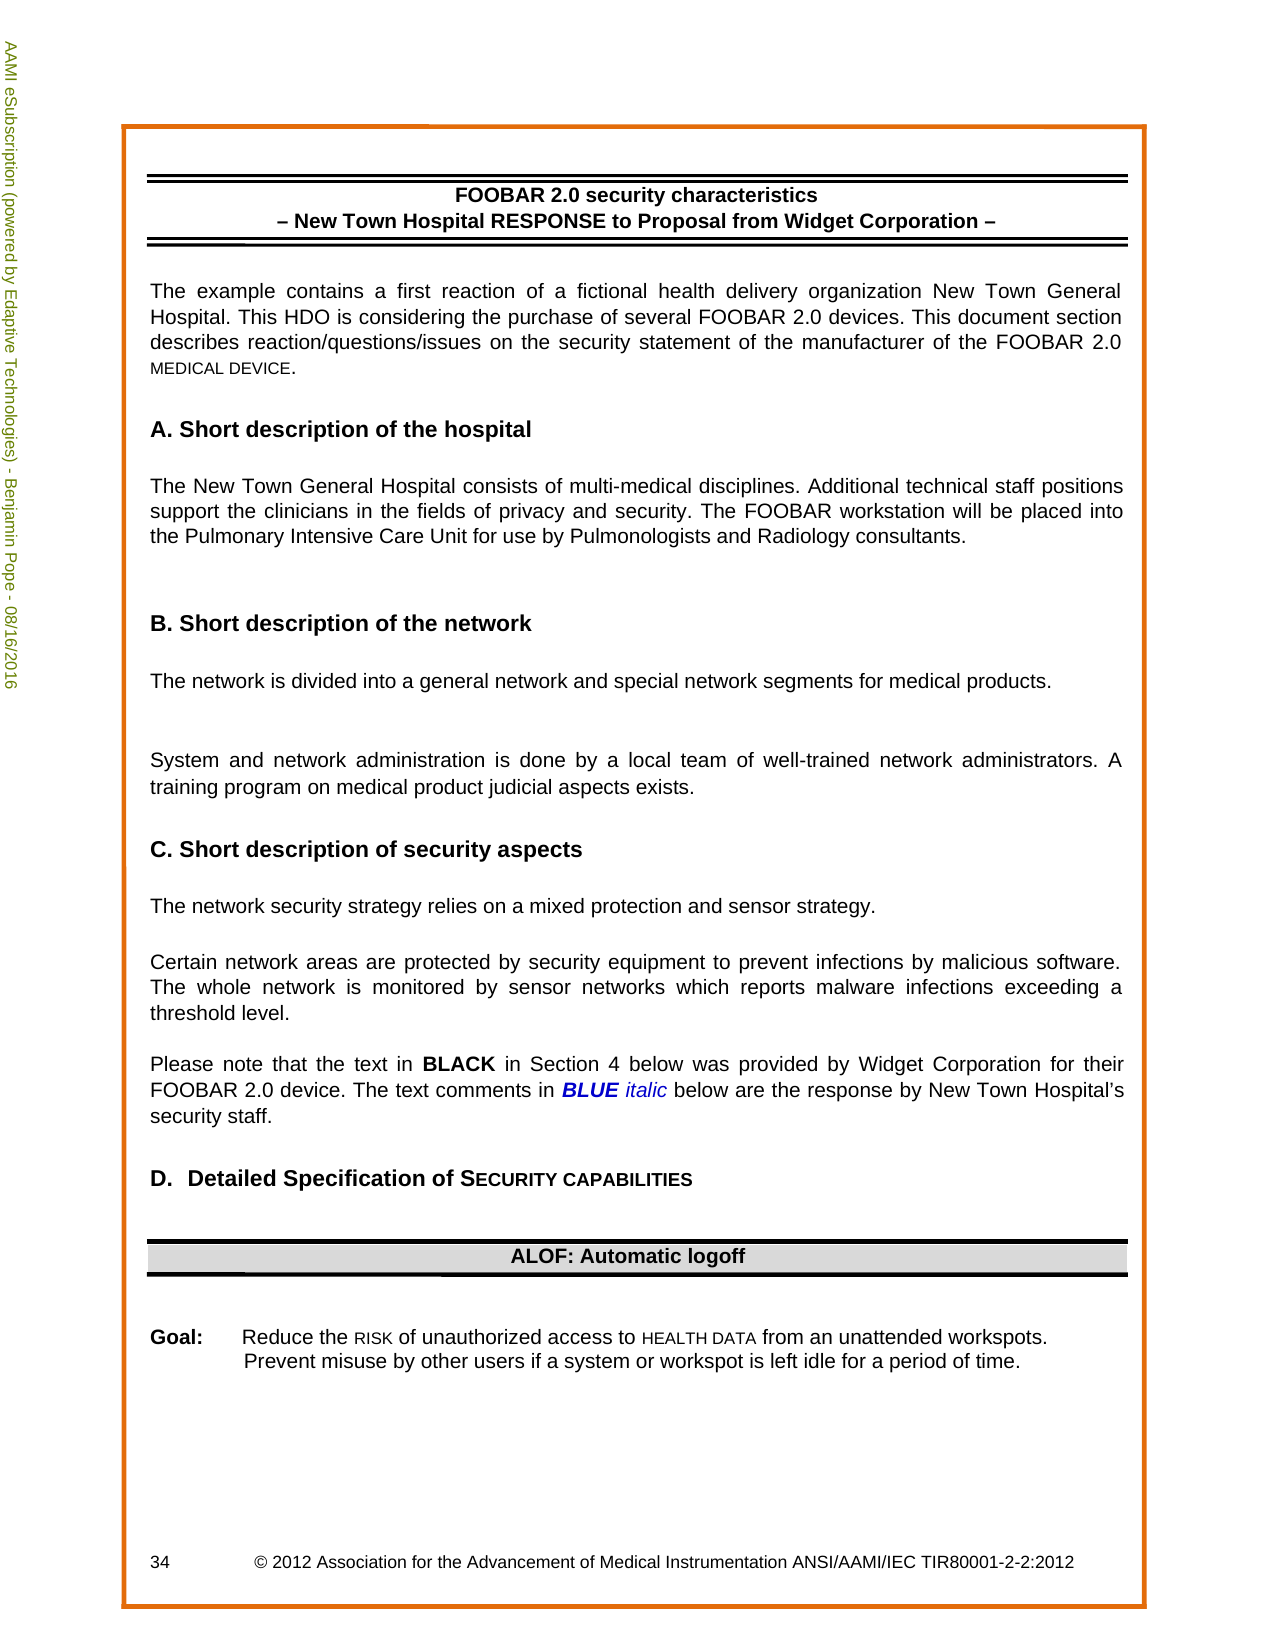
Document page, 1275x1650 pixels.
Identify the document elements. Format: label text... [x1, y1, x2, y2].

text Please note that the text in BLACK in Section 4 below was provided by Widget Corporation for their FOOBAR 2.0 device. The text comments in BLUE italic below are the response by New Town Hospital’s security staff. [150, 1052, 1125, 1128]
text The network security strategy relies on a mixed protection and sensor strategy. [150, 894, 1125, 918]
text 34 © 2012 Association for the Advancement of Medical Instrumentation ANSI/AAMI/IEC TIR80001-2-2:2012 [150, 1552, 1125, 1572]
text – New Town Hospital RESPONSE to Proposal from Widget Corporation – [150, 209, 1123, 233]
text A. Short description of the hospital [150, 416, 1125, 442]
text ALOF: Automatic logoff [510, 1244, 1125, 1268]
text Prevent misuse by other users if a system or workspot is left idle for a period of time. [244, 1349, 1125, 1373]
text The example contains a first reaction of a fictional health delivery organization New Town General Hospital. This HDO is considering the purchase of several FOOBAR 2.0 devices. This document section describes reaction/questions/issues on the security statement of the manufacturer of the FOOBAR 2.0 MEDICAL DEVICE. [150, 279, 1123, 379]
text Goal: Reduce the RISK of unauthorized access to HEALTH DATA from an unattended workspots. [150, 1325, 1125, 1349]
text B. Short description of the network [150, 610, 1125, 637]
text Certain network areas are protected by security equipment to prevent infections by malicious software. The whole network is monitored by sensor networks which reports malware infections exceeding a threshold level. [150, 949, 1123, 1025]
text FOOBAR 2.0 security characteristics [150, 183, 1123, 207]
text System and network administration is done by a local team of well-trained network administrators. A training program on medical product judicial aspects exists. [150, 748, 1123, 799]
text C. Short description of security aspects [150, 836, 1125, 862]
text The network is divided into a general network and special network segments for medical products. [150, 669, 1125, 693]
text The New Town General Hospital consists of multi-medical disciplines. Additional technical staff positions support the clinicians in the fields of privacy and security. The FOOBAR workstation will be placed into the Pulmonary Intensive Care Unit for use by Pulmonologists and Radiology consultants. [150, 474, 1125, 548]
list Detailed Specification of SECURITY CAPABILITIES [150, 1165, 1125, 1191]
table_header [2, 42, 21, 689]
